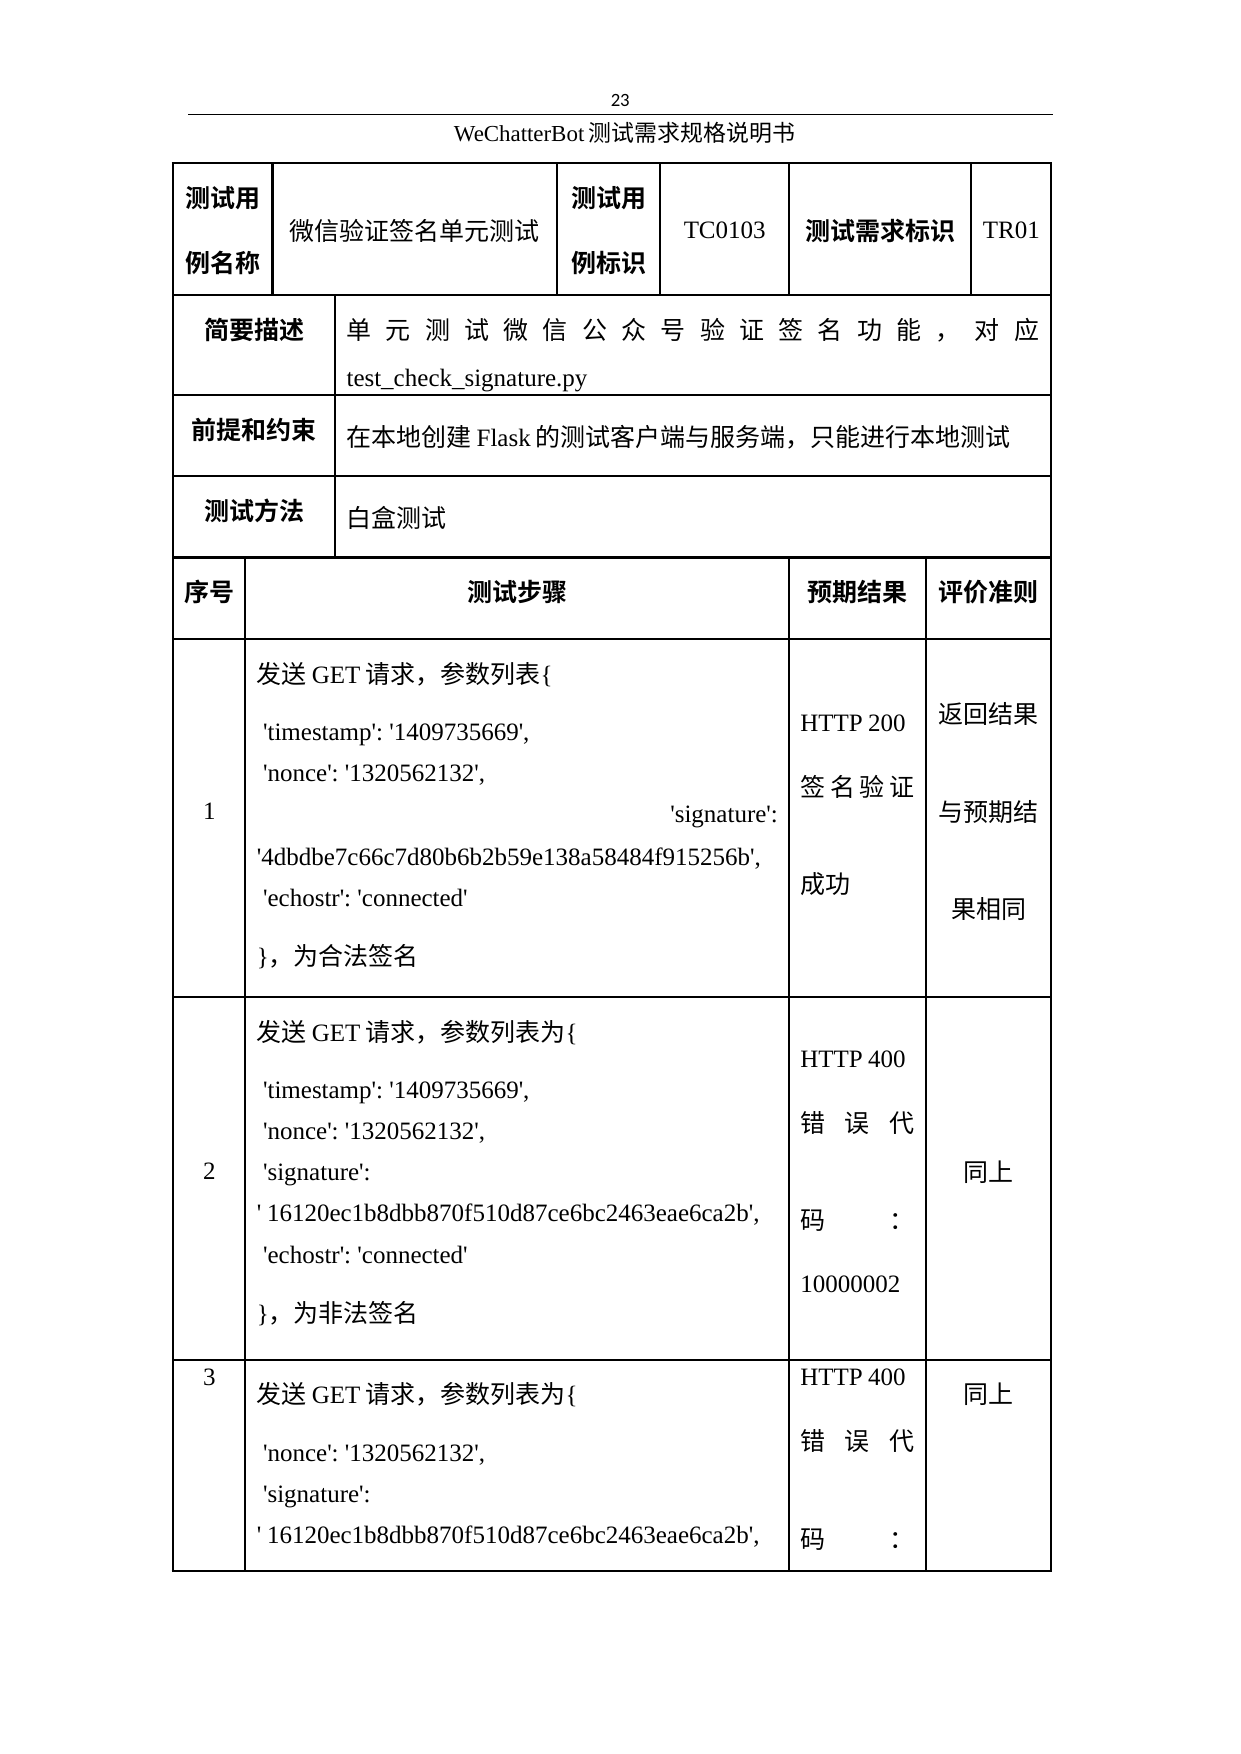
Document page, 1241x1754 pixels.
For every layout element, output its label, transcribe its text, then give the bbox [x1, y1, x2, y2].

table_cell HTTP 400 错误代码：10000001 [790, 1361, 925, 1570]
table_header TR01 [972, 164, 1050, 294]
table_cell 简要描述 [174, 296, 334, 394]
table_cell 序号 [174, 559, 244, 638]
table_header 测试用例标识 [558, 164, 659, 294]
table_cell 返回结果与预期结果相同 [927, 640, 1050, 996]
table_cell 前提和约束 [174, 396, 334, 475]
table_cell 在本地创建Flask的测试客户端与服务端，只能进行本地测试 [336, 396, 1050, 475]
table_cell 测试步骤 [246, 559, 788, 638]
table_cell 预期结果 [790, 559, 925, 638]
table_header 测试需求标识 [790, 164, 970, 294]
table_cell 2 [174, 998, 244, 1358]
table_cell HTTP 200 签名验证成功 [790, 640, 925, 996]
table_header TC0103 [661, 164, 788, 294]
table_cell 评价准则 [927, 559, 1050, 638]
table_cell 发送GET请求，参数列表为{ 'nonce': '1320562132', 'signature': ' 16120ec1b8dbb870f510d87ce6bc2463eae6ca2b', 'echostr': 'connected' }，缺少key值 [246, 1361, 788, 1570]
table_cell 测试方法 [174, 477, 334, 556]
table_cell 同上 [927, 1361, 1050, 1570]
table_cell 发送GET请求，参数列表{ 'timestamp': '1409735669', 'nonce': '1320562132', 'signature': '4dbdbe7c66c7d80b6b2b59e138a58484f915256b', 'echostr': 'connected' }，为合法签名 [246, 640, 788, 996]
table_cell 单元测试微信公众号验证签名功能，对应test_check_signature.py [336, 296, 1050, 394]
table_cell HTTP 400 错误代码：10000002 [790, 998, 925, 1358]
table_cell 1 [174, 640, 244, 996]
table_header 测试用例名称 [174, 164, 271, 294]
table_header 微信验证签名单元测试 [274, 164, 556, 294]
table_cell 白盒测试 [336, 477, 1050, 556]
table_cell 发送GET请求，参数列表为{ 'timestamp': '1409735669', 'nonce': '1320562132', 'signature': ' 16120ec1b8dbb870f510d87ce6bc2463eae6ca2b', 'echostr': 'connected' }，为非法签名 [246, 998, 788, 1358]
table_cell 同上 [927, 998, 1050, 1358]
table_cell 3 [174, 1361, 244, 1570]
